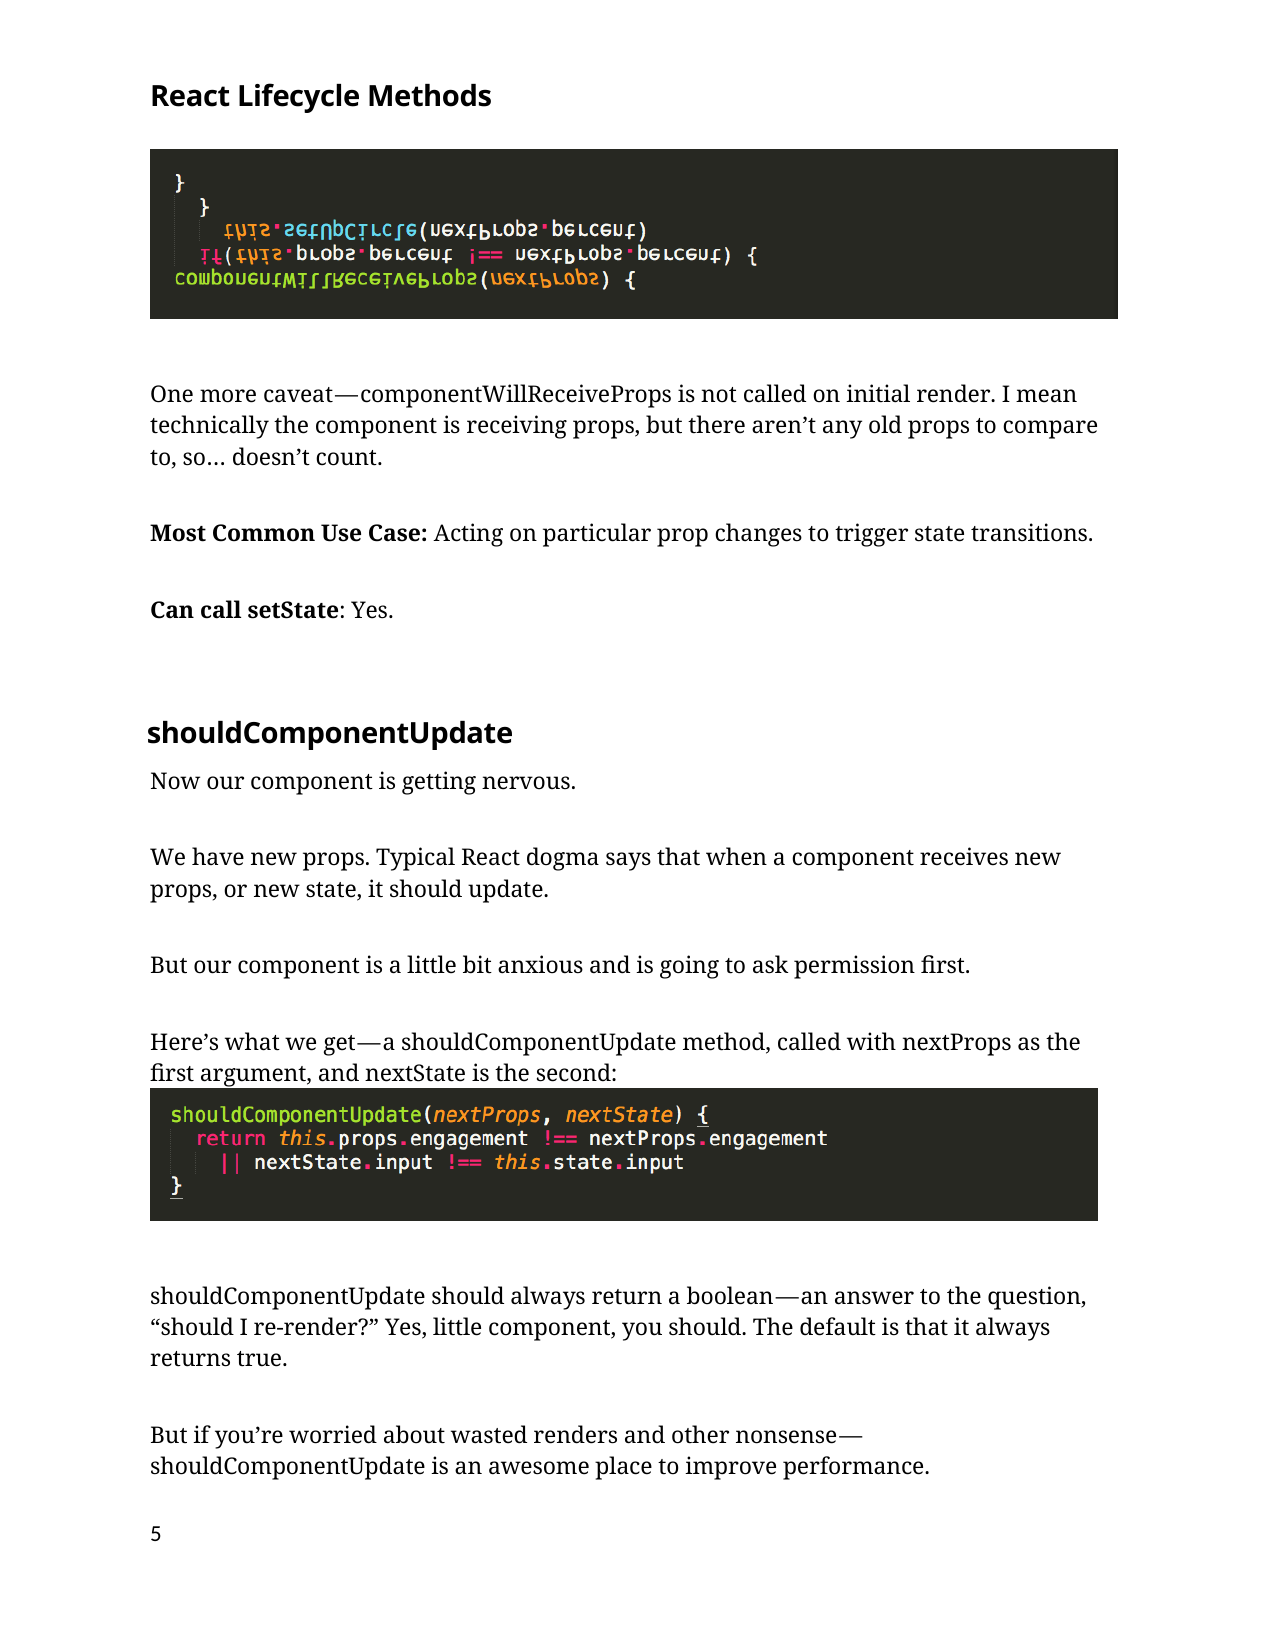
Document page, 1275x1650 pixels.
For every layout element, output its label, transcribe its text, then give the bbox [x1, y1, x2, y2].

text One more caveat — componentWillReceiveProps is not called on initial render. I mean technically the component is receiving props, but there aren’t any old props to compare to, so… doesn’t count. [150, 378, 1125, 472]
text Most Common Use Case: Acting on particular prop changes to trigger state transitions. [150, 517, 1125, 548]
text Here’s what we get — a shouldComponentUpdate method, called with nextProps as the first argument, and nextState is the second: [150, 1026, 1125, 1088]
text Can call setState: Yes. [150, 594, 1125, 625]
text But our component is a little bit anxious and is going to ask permission first. [150, 949, 1125, 980]
text Now our component is getting nervous. [150, 765, 1125, 796]
text shouldComponentUpdate [147, 713, 1125, 752]
text We have new props. Typical React dogma says that when a component receives new props, or new state, it should update. [150, 841, 1125, 904]
picture [150, 1088, 1098, 1221]
text But if you’re worried about wasted renders and other nonsense — shouldComponentUpdate is an awesome place to improve performance. [150, 1419, 1125, 1481]
text shouldComponentUpdate should always return a boolean — an answer to the question, “should I re-render?” Yes, little component, you should. The default is that it always returns true. [150, 1280, 1125, 1374]
picture [150, 149, 1118, 319]
